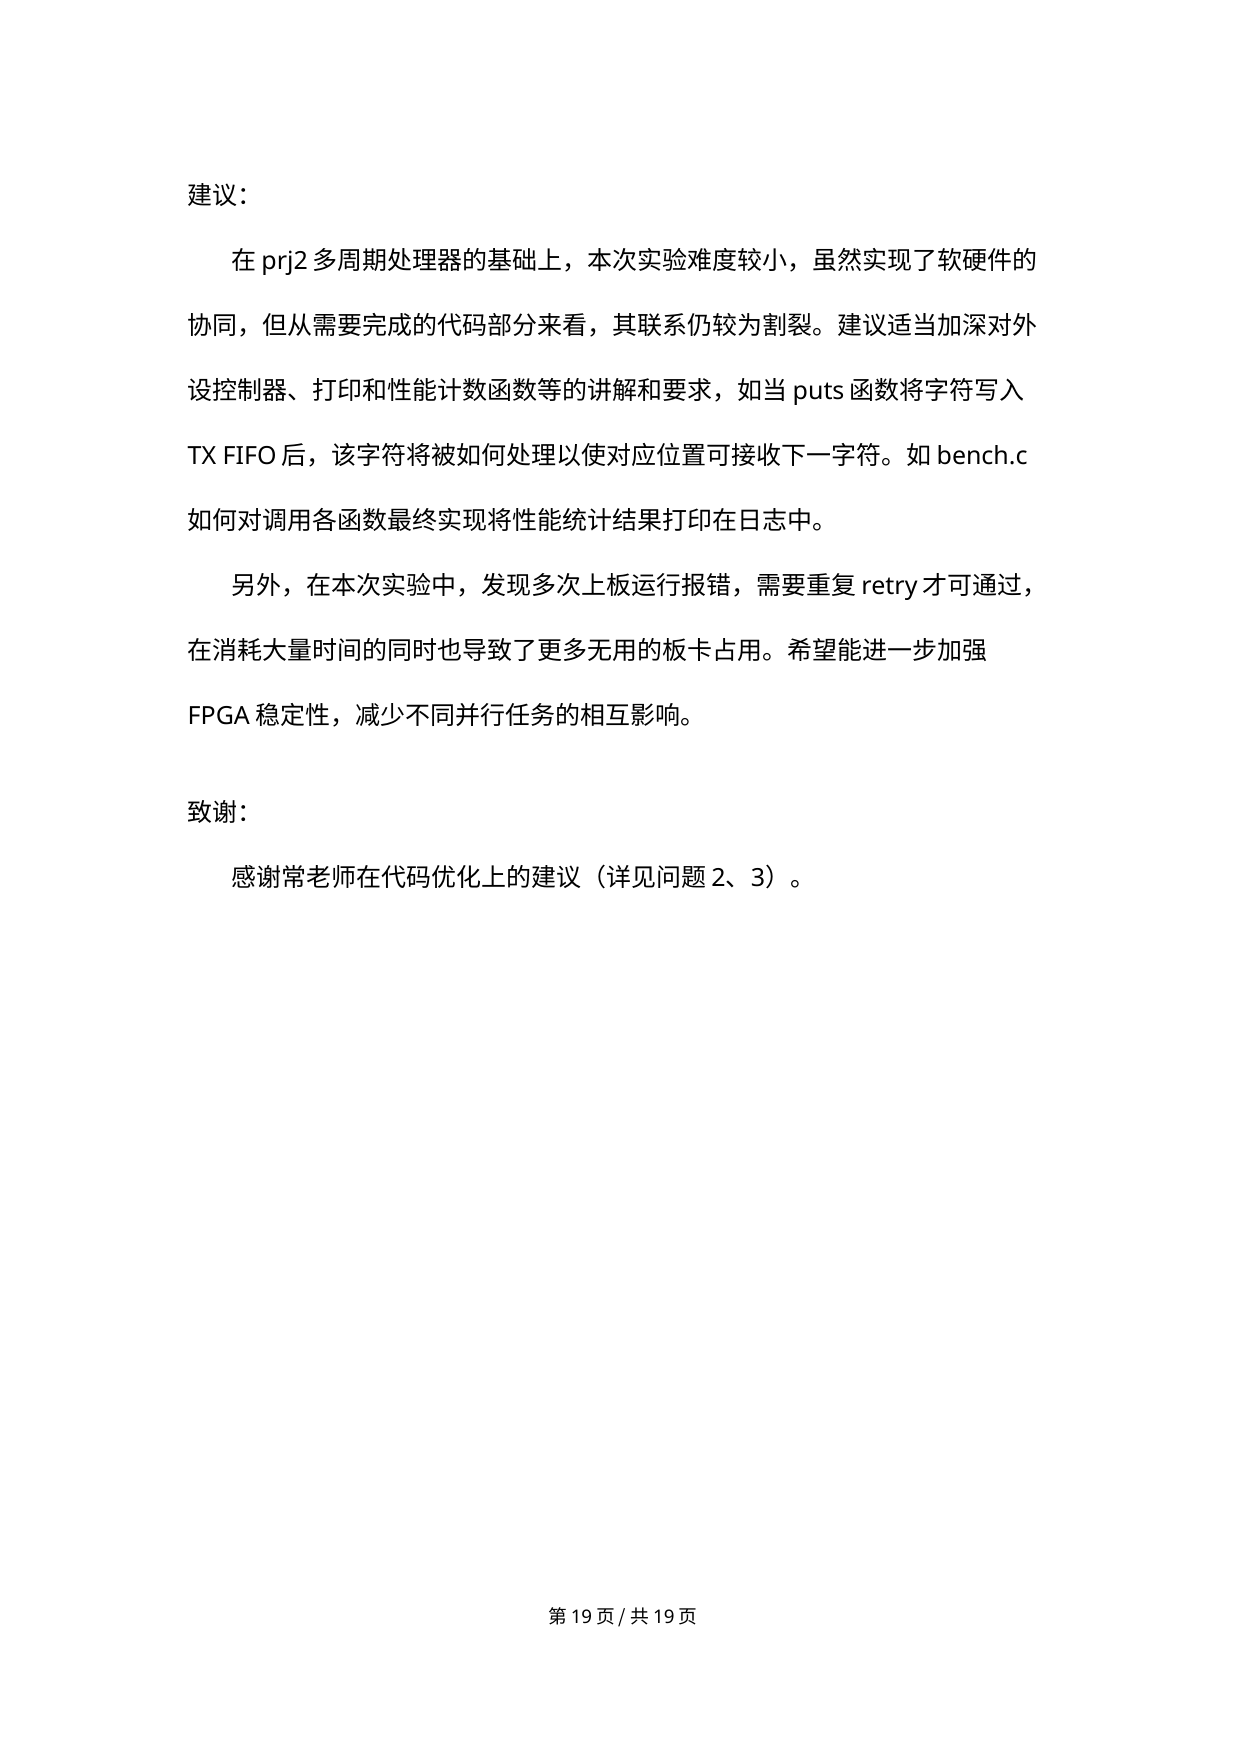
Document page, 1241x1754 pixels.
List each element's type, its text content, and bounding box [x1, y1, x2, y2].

text 建议： [187, 161, 1053, 226]
text 另外，在本次实验中，发现多次上板运行报错，需要重复retry才可通过，在消耗大量时间的同时也导致了更多无用的板卡占用。希望能进一步加强FPGA稳定性，减少不同并行任务的相互影响。 [187, 551, 1053, 746]
text 致谢： [187, 778, 1053, 843]
text 感谢常老师在代码优化上的建议（详见问题2、3）。 [187, 843, 1053, 908]
text 在prj2多周期处理器的基础上，本次实验难度较小，虽然实现了软硬件的协同，但从需要完成的代码部分来看，其联系仍较为割裂。建议适当加深对外设控制器、打印和性能计数函数等的讲解和要求，如当puts函数将字符写入TX FIFO后，该字符将被如何处理以使对应位置可接收下一字符。如bench.c如何对调用各函数最终实现将性能统计结果打印在日志中。 [187, 226, 1053, 551]
